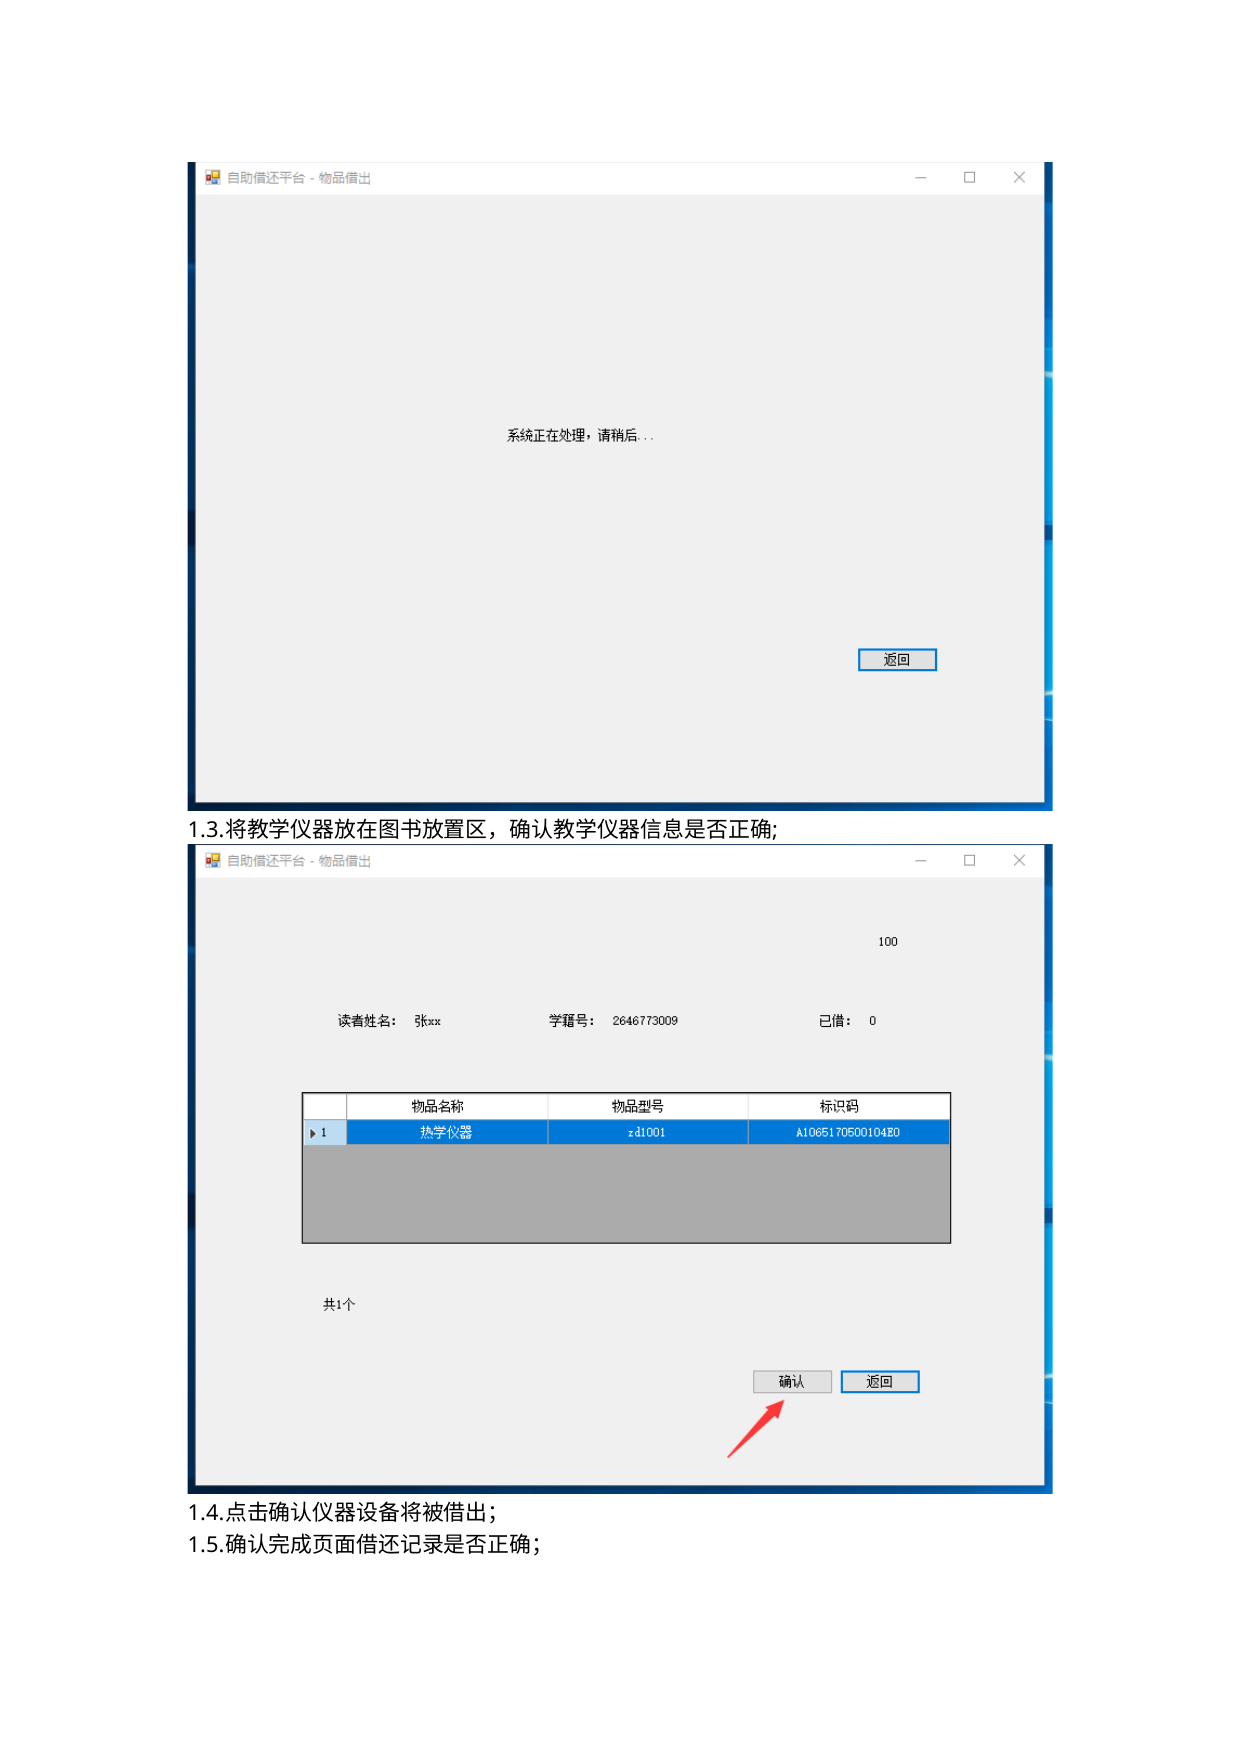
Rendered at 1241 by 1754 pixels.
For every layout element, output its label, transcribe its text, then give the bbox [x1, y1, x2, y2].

picture [187, 162, 1053, 811]
picture [187, 844, 1053, 1494]
list 将教学仪器放在图书放置区，确认教学仪器信息是否正确; [187, 812, 1053, 844]
list 确认完成页面借还记录是否正确； [187, 1527, 1053, 1559]
list 点击确认仪器设备将被借出； [187, 1494, 1053, 1527]
